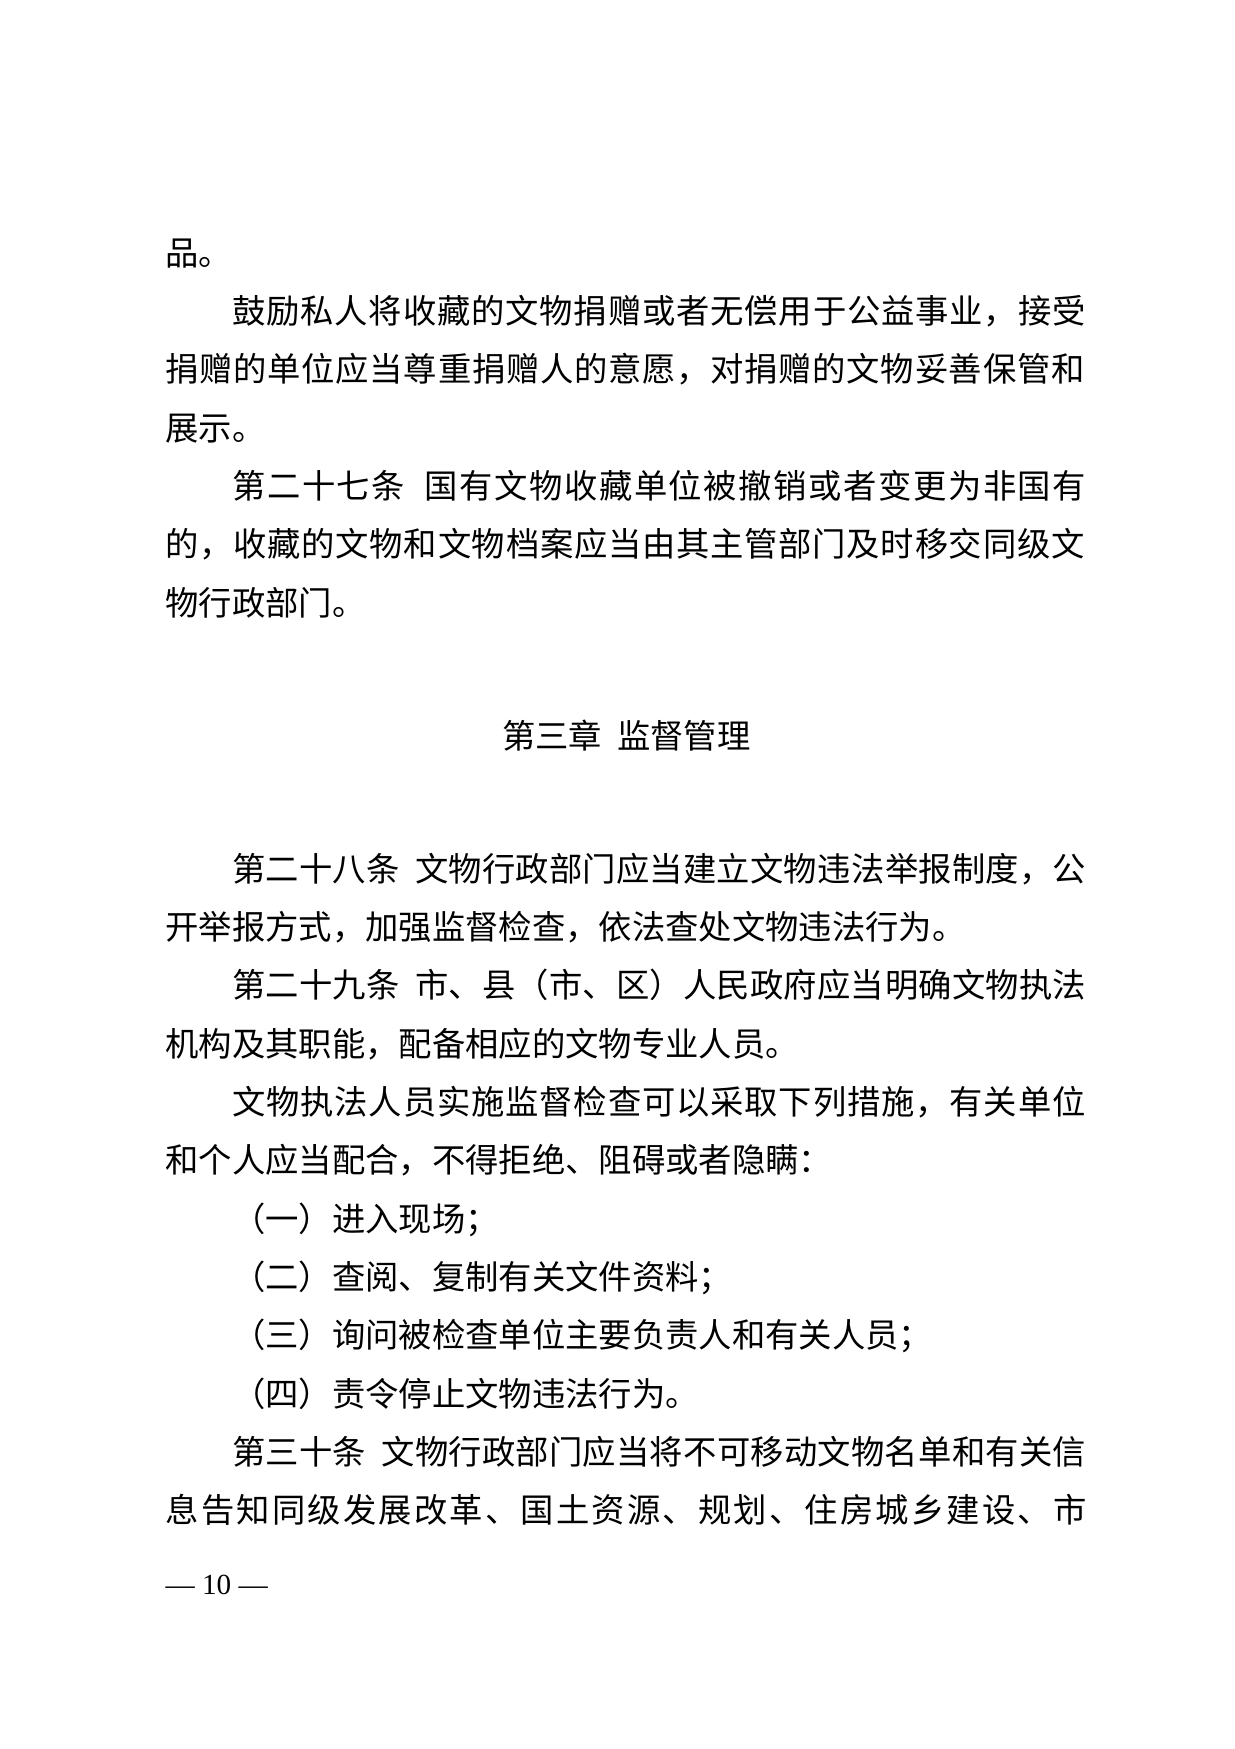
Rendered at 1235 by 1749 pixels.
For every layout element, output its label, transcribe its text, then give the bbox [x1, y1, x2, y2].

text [165, 1418, 1087, 1534]
text 第三章 监督管理 [165, 701, 1087, 760]
text 文物执法人员实施监督检查可以采取下列措施，有关单位和个人应当配合，不得拒绝、阻碍或者隐瞒： [165, 1068, 1087, 1184]
text （一）进入现场； [165, 1184, 1087, 1243]
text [165, 218, 1087, 277]
text 鼓励私人将收藏的文物捐赠或者无偿用于公益事业，接受捐赠的单位应当尊重捐赠人的意愿，对捐赠的文物妥善保管和展示。 [165, 277, 1087, 452]
text 第二十七条 国有文物收藏单位被撤销或者变更为非国有的，收藏的文物和文物档案应当由其主管部门及时移交同级文物行政部门。 [165, 452, 1087, 627]
text （二）查阅、复制有关文件资料； [165, 1243, 1087, 1301]
text 第二十九条 市、县（市、区）人民政府应当明确文物执法机构及其职能，配备相应的文物专业人员。 [165, 951, 1087, 1068]
text （四）责令停止文物违法行为。 [165, 1359, 1087, 1418]
text 第二十八条 文物行政部门应当建立文物违法举报制度，公开举报方式，加强监督检查，依法查处文物违法行为。 [165, 834, 1087, 951]
text （三）询问被检查单位主要负责人和有关人员； [165, 1301, 1087, 1359]
